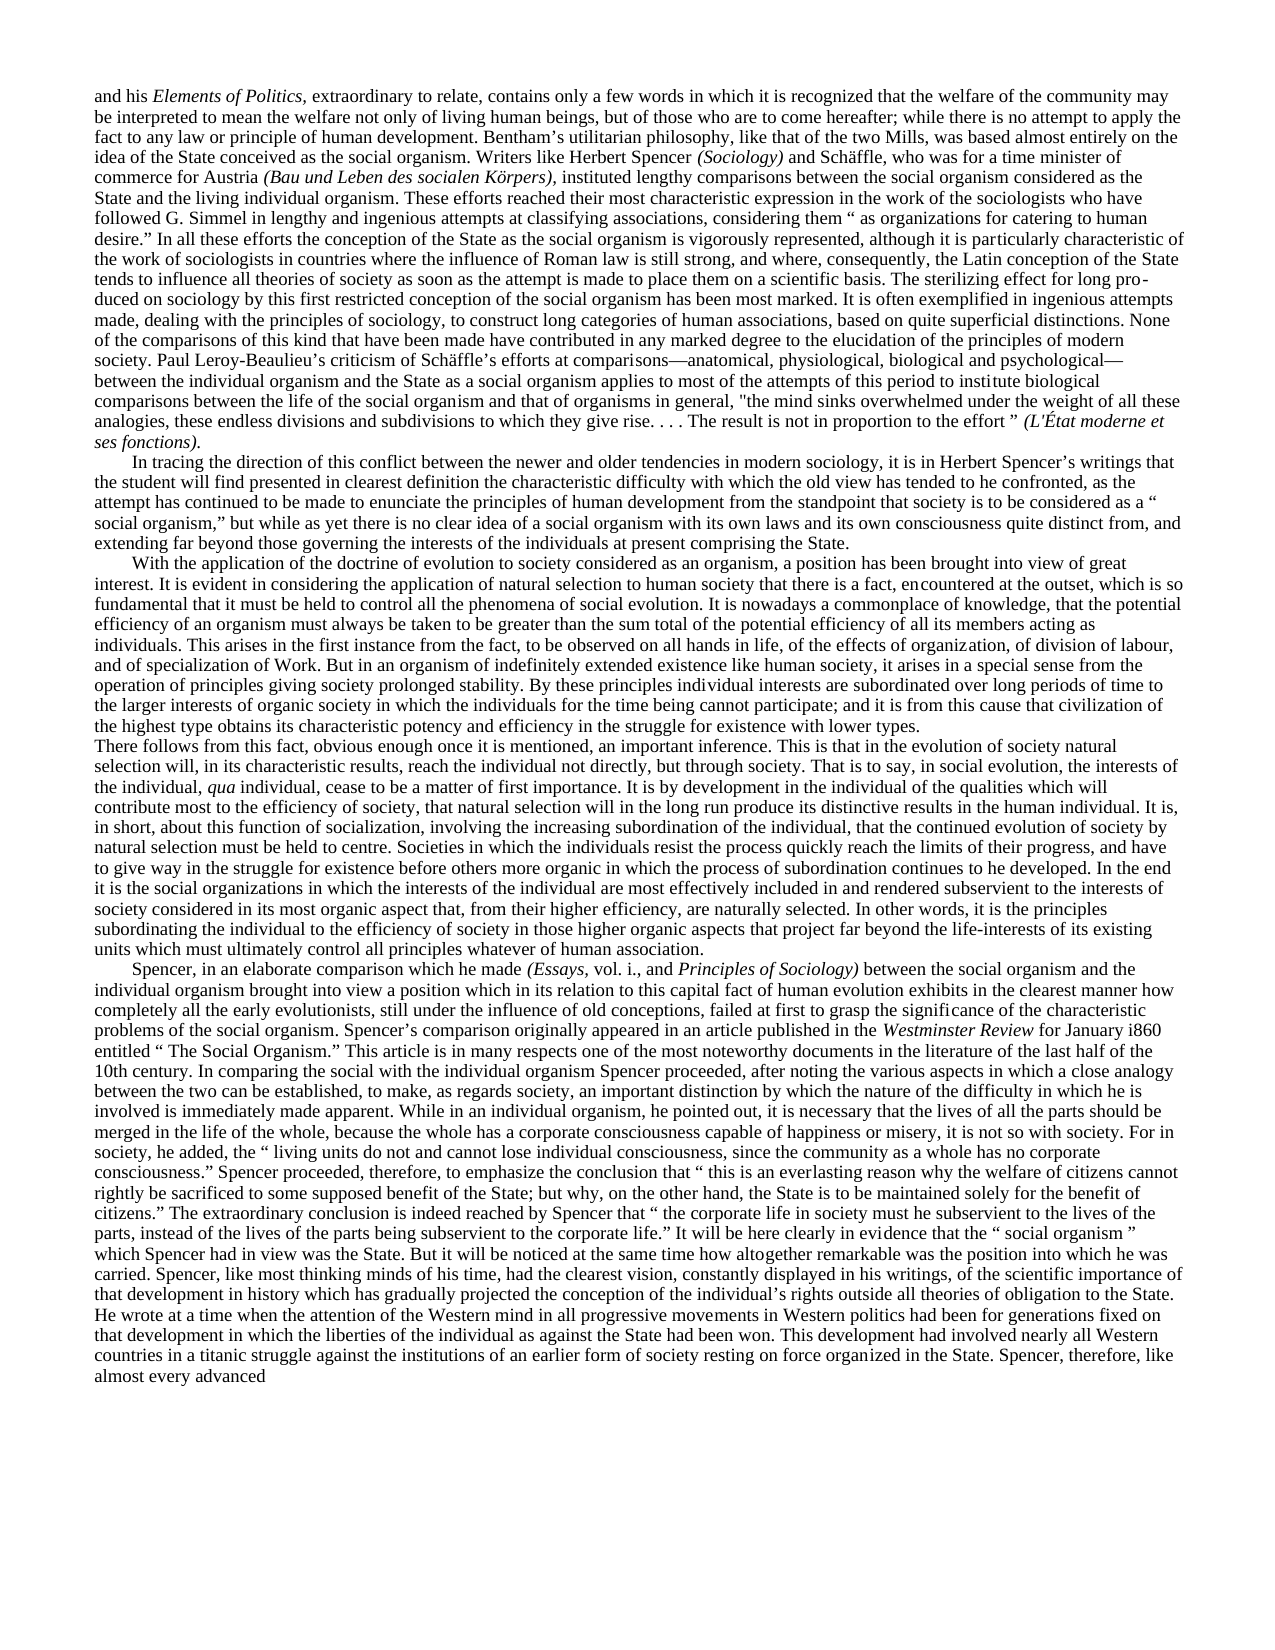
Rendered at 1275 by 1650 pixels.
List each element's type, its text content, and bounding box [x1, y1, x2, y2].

text With the application of the doctrine of evolution to society considered as an organism, a position has been brought into view of great interest. It is evident in considering the application of natural selection to human society that there is a fact, encountered at the outset, which is so fundamental that it must be held to control all the phenomena of social evolution. It is nowadays a commonplace of knowledge, that the potential efficiency of an organism must always be taken to be greater than the sum total of the potential efficiency of all its members acting as individuals. This arises in the first instance from the fact, to be observed on all hands in life, of the effects of organization, of division of labour, and of specialization of Work. But in an organism of indefinitely extended existence like human society, it arises in a special sense from the operation of principles giving society prolonged stability. By these principles individual interests are subordinated over long periods of time to the larger interests of organic society in which the individuals for the time being cannot participate; and it is from this cause that civilization of the highest type obtains its characteristic potency and efficiency in the struggle for existence with lower types. [94, 553, 1185, 736]
text There follows from this fact, obvious enough once it is mentioned, an important inference. This is that in the evolution of society natural selection will, in its characteristic results, reach the individual not directly, but through society. That is to say, in social evolution, the interests of the individual, qua individual, cease to be a matter of first importance. It is by development in the individual of the qualities which will contribute most to the efficiency of society, that natural selection will in the long run produce its distinctive results in the human individual. It is, in short, about this function of socialization, involving the increasing subordination of the individual, that the continued evolution of society by natural selection must be held to centre. Societies in which the individuals resist the process quickly reach the limits of their progress, and have to give way in the struggle for existence before others more organic in which the process of subordination continues to he developed. In the end it is the social organizations in which the interests of the individual are most effectively included in and rendered subservient to the interests of society considered in its most organic aspect that, from their higher efficiency, are naturally selected. In other words, it is the principles subordinating the individual to the efficiency of society in those higher organic aspects that project far beyond the life-interests of its existing units which must ultimately control all principles whatever of human association. [94, 736, 1185, 959]
text and his Elements of Politics, extraordinary to relate, contains only a few words in which it is recognized that the welfare of the community may be interpreted to mean the welfare not only of living human beings, but of those who are to come hereafter; while there is no attempt to apply the fact to any law or principle of human development. Bentham’s utilitarian philosophy, like that of the two Mills, was based almost entirely on the idea of the State conceived as the social organism. Writers like Herbert Spencer (Sociology) and Schäffle, who was for a time minister of commerce for Austria (Bau und Leben des socialen Körpers), instituted lengthy comparisons between the social organism considered as the State and the living individual organism. These efforts reached their most characteristic expression in the work of the sociologists who have followed G. Simmel in lengthy and ingenious attempts at classifying associations, considering them “ as organizations for catering to human desire.” In all these efforts the conception of the State as the social organism is vigorously represented, although it is particularly characteristic of the work of sociologists in countries where the influence of Roman law is still strong, and where, consequently, the Latin conception of the State tends to influence all theories of society as soon as the attempt is made to place them on a scientific basis. The sterilizing effect for long produced on sociology by this first restricted conception of the social organism has been most marked. It is often exemplified in ingenious attempts made, dealing with the principles of sociology, to construct long categories of human associations, based on quite superficial distinctions. None of the comparisons of this kind that have been made have contributed in any marked degree to the elucidation of the principles of modern society. Paul Leroy-Beaulieu’s criticism of Schäffle’s efforts at comparisons—anatomical, physiological, biological and psychological— between the individual organism and the State as a social organism applies to most of the attempts of this period to institute biological comparisons between the life of the social organism and that of organisms in general, "the mind sinks overwhelmed under the weight of all these analogies, these endless divisions and subdivisions to which they give rise. . . . The result is not in proportion to the effort ” (L'État moderne et ses fonctions). [94, 87, 1185, 452]
text In tracing the direction of this conflict between the newer and older tendencies in modern sociology, it is in Herbert Spencer’s writings that the student will find presented in clearest definition the characteristic difficulty with which the old view has tended to he confronted, as the attempt has continued to be made to enunciate the principles of human development from the standpoint that society is to be considered as a “ social organism,” but while as yet there is no clear idea of a social organism with its own laws and its own consciousness quite distinct from, and extending far beyond those governing the interests of the individuals at present comprising the State. [94, 452, 1185, 553]
text Spencer, in an elaborate comparison which he made (Essays, vol. i., and Principles of Sociology) between the social organism and the individual organism brought into view a position which in its relation to this capital fact of human evolution exhibits in the clearest manner how completely all the early evolutionists, still under the influence of old conceptions, failed at first to grasp the significance of the characteristic problems of the social organism. Spencer’s comparison originally appeared in an article published in the Westminster Review for January i860 entitled “ The Social Organism.” This article is in many respects one of the most noteworthy documents in the literature of the last half of the 10th century. In comparing the social with the individual organism Spencer proceeded, after noting the various aspects in which a close analogy between the two can be established, to make, as regards society, an important distinction by which the nature of the difficulty in which he is involved is immediately made apparent. While in an individual organism, he pointed out, it is necessary that the lives of all the parts should be merged in the life of the whole, because the whole has a corporate consciousness capable of happiness or misery, it is not so with society. For in society, he added, the “ living units do not and cannot lose individual consciousness, since the community as a whole has no corporate consciousness.” Spencer proceeded, therefore, to emphasize the conclusion that “ this is an everlasting reason why the welfare of citizens cannot rightly be sacrificed to some supposed benefit of the State; but why, on the other hand, the State is to be maintained solely for the benefit of citizens.” The extraordinary conclusion is indeed reached by Spencer that “ the corporate life in society must he subservient to the lives of the parts, instead of the lives of the parts being subservient to the corporate life.” It will be here clearly in evidence that the “ social organism ” which Spencer had in view was the State. But it will be noticed at the same time how altogether remarkable was the position into which he was carried. Spencer, like most thinking minds of his time, had the clearest vision, constantly displayed in his writings, of the scientific importance of that development in history which has gradually projected the conception of the individual’s rights outside all theories of obligation to the State. He wrote at a time when the attention of the Western mind in all progressive movements in Western politics had been for generations fixed on that development in which the liberties of the individual as against the State had been won. This development had involved nearly all Western countries in a titanic struggle against the institutions of an earlier form of society resting on force organized in the State. Spencer, therefore, like almost every advanced [94, 959, 1185, 1386]
